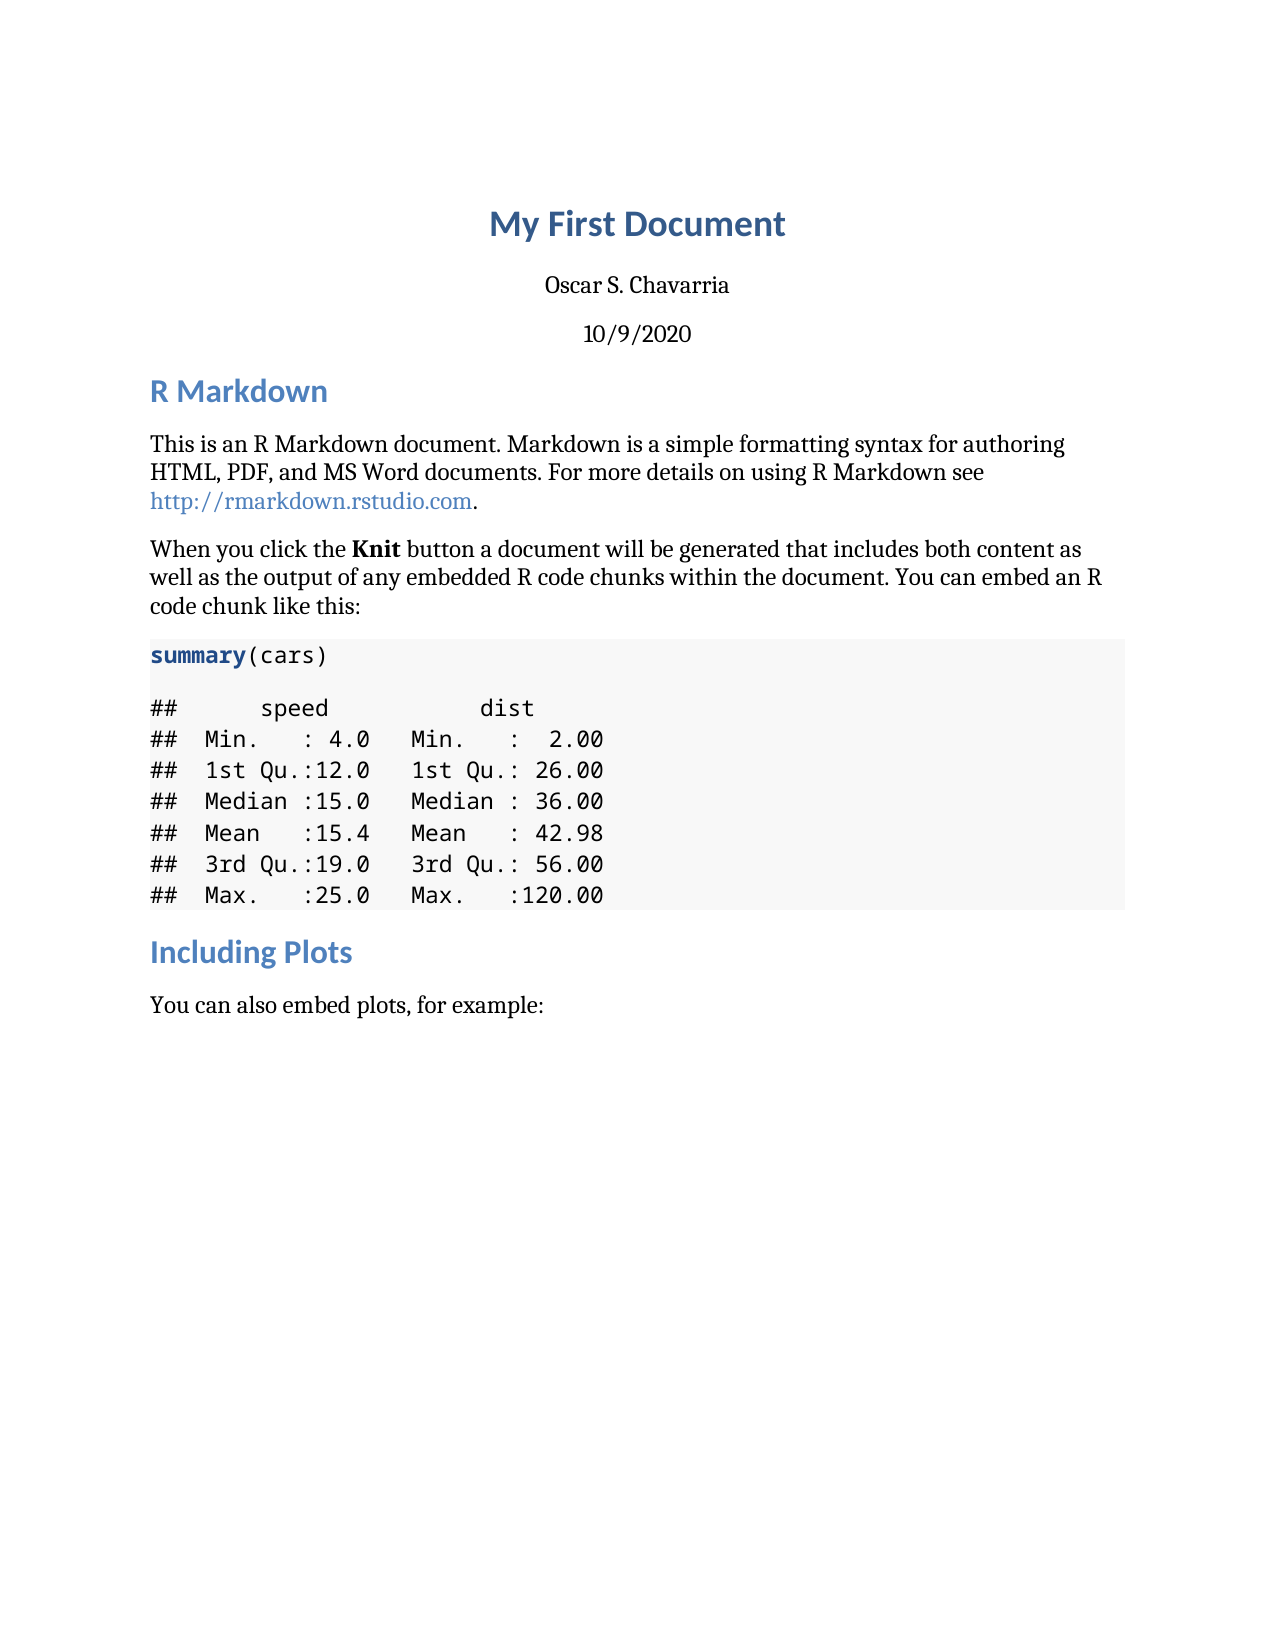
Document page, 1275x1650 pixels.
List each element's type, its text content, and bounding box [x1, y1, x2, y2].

text You can also embed plots, for example: [150, 991, 1125, 1019]
subtitle R Markdown [150, 370, 1125, 411]
text Oscar S. Chavarria [150, 271, 1125, 299]
text summary(cars) [150, 639, 1125, 671]
text When you click the Knit button a document will be generated that includes both content as well as the output of any embedded R code chunks within the document. You can embed an R code chunk like this: [150, 534, 1125, 621]
text 10/9/2020 [150, 320, 1125, 349]
text ## speed dist ## Min. : 4.0 Min. : 2.00 ## 1st Qu.:12.0 1st Qu.: 26.00 ## Median :15.0 Median : 36.00 ## Mean :15.4 Mean : 42.98 ## 3rd Qu.:19.0 3rd Qu.: 56.00 ## Max. :25.0 Max. :120.00 [150, 692, 1125, 910]
title My First Document [150, 200, 1125, 246]
subtitle Including Plots [150, 931, 1125, 972]
text This is an R Markdown document. Markdown is a simple formatting syntax for authoring HTML, PDF, and MS Word documents. For more details on using R Markdown see http://rmarkdown.rstudio.com. [150, 429, 1125, 516]
